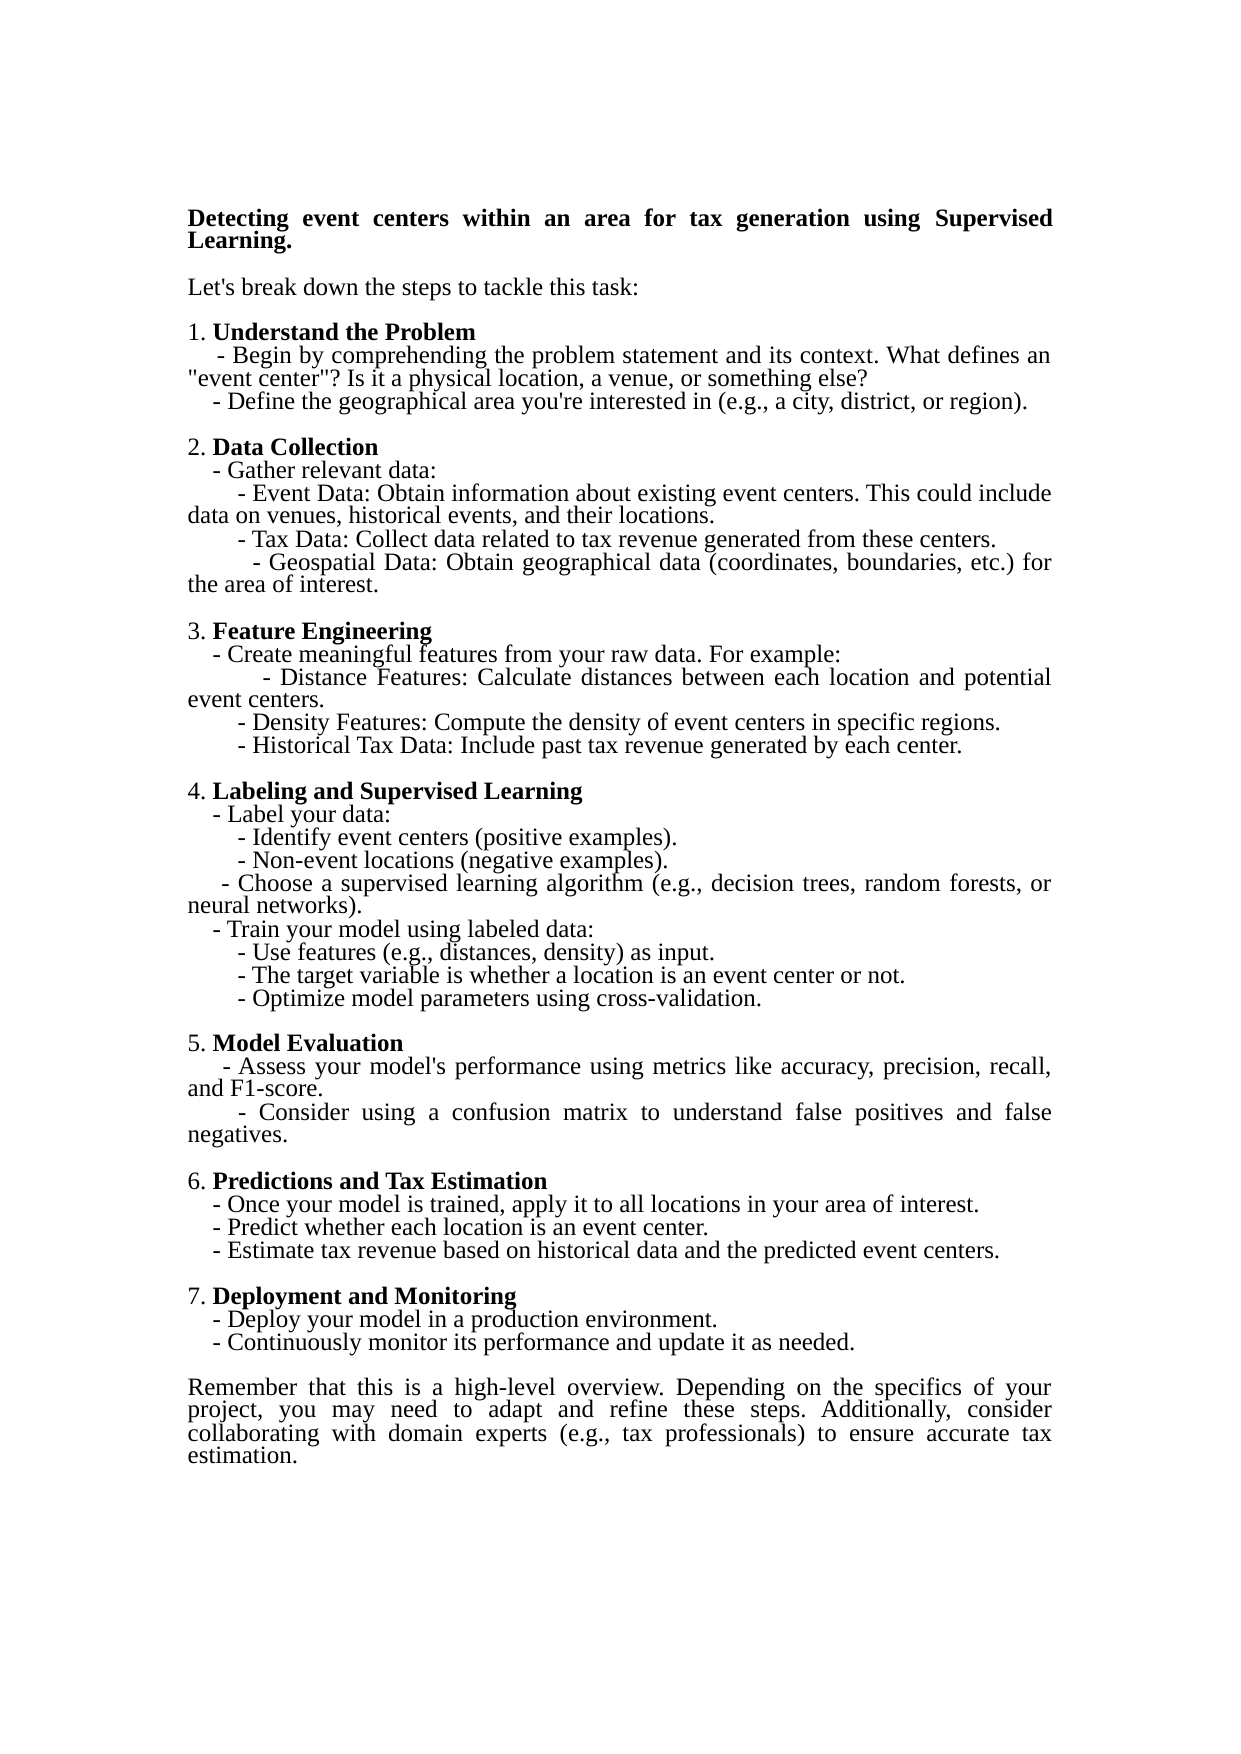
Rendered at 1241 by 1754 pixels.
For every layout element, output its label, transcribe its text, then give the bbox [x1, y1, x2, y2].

text - Tax Data: Collect data related to tax revenue generated from these centers. [187, 529, 1053, 552]
text - Create meaningful features from your raw data. For example: [187, 644, 1053, 667]
text - Define the geographical area you're interested in (e.g., a city, district, or region). [187, 391, 1053, 414]
text 6. Predictions and Tax Estimation [187, 1171, 1053, 1194]
text - The target variable is whether a location is an event center or not. [187, 965, 1053, 988]
text - Geospatial Data: Obtain geographical data (coordinates, boundaries, etc.) for the area of interest. [187, 552, 1053, 598]
text - Deploy your model in a production environment. [187, 1309, 1053, 1332]
text - Density Features: Compute the density of event centers in specific regions. [187, 712, 1053, 735]
text - Non-event locations (negative examples). [187, 850, 1053, 873]
text - Identify event centers (positive examples). [187, 827, 1053, 850]
text - Gather relevant data: [187, 460, 1053, 483]
text - Train your model using labeled data: [187, 919, 1053, 942]
text - Event Data: Obtain information about existing event centers. This could include data on venues, historical events, and their locations. [187, 483, 1053, 529]
text - Begin by comprehending the problem statement and its context. What defines an "event center"? Is it a physical location, a venue, or something else? [187, 345, 1053, 391]
text - Predict whether each location is an event center. [187, 1217, 1053, 1240]
text - Use features (e.g., distances, density) as input. [187, 942, 1053, 965]
text - Continuously monitor its performance and update it as needed. [187, 1332, 1053, 1354]
text 1. Understand the Problem [187, 322, 1053, 345]
text - Assess your model's performance using metrics like accuracy, precision, recall, and F1-score. [187, 1056, 1053, 1102]
text 5. Model Evaluation [187, 1033, 1053, 1056]
text 2. Data Collection [187, 437, 1053, 460]
text Detecting event centers within an area for tax generation using Supervised Learning. [187, 208, 1053, 254]
text - Label your data: [187, 804, 1053, 827]
text - Once your model is trained, apply it to all locations in your area of interest. [187, 1194, 1053, 1217]
text Let's break down the steps to tackle this task: [187, 277, 1053, 299]
text 4. Labeling and Supervised Learning [187, 781, 1053, 804]
text - Historical Tax Data: Include past tax revenue generated by each center. [187, 735, 1053, 758]
text 3. Feature Engineering [187, 621, 1053, 644]
text 7. Deployment and Monitoring [187, 1286, 1053, 1309]
text Remember that this is a high-level overview. Depending on the specifics of your project, you may need to adapt and refine these steps. Additionally, consider collaborating with domain experts (e.g., tax professionals) to ensure accurate tax estimation. [187, 1377, 1053, 1469]
text - Distance Features: Calculate distances between each location and potential event centers. [187, 667, 1053, 712]
text - Estimate tax revenue based on historical data and the predicted event centers. [187, 1240, 1053, 1263]
text - Consider using a confusion matrix to understand false positives and false negatives. [187, 1102, 1053, 1148]
text - Optimize model parameters using cross-validation. [187, 988, 1053, 1011]
text - Choose a supervised learning algorithm (e.g., decision trees, random forests, or neural networks). [187, 873, 1053, 919]
